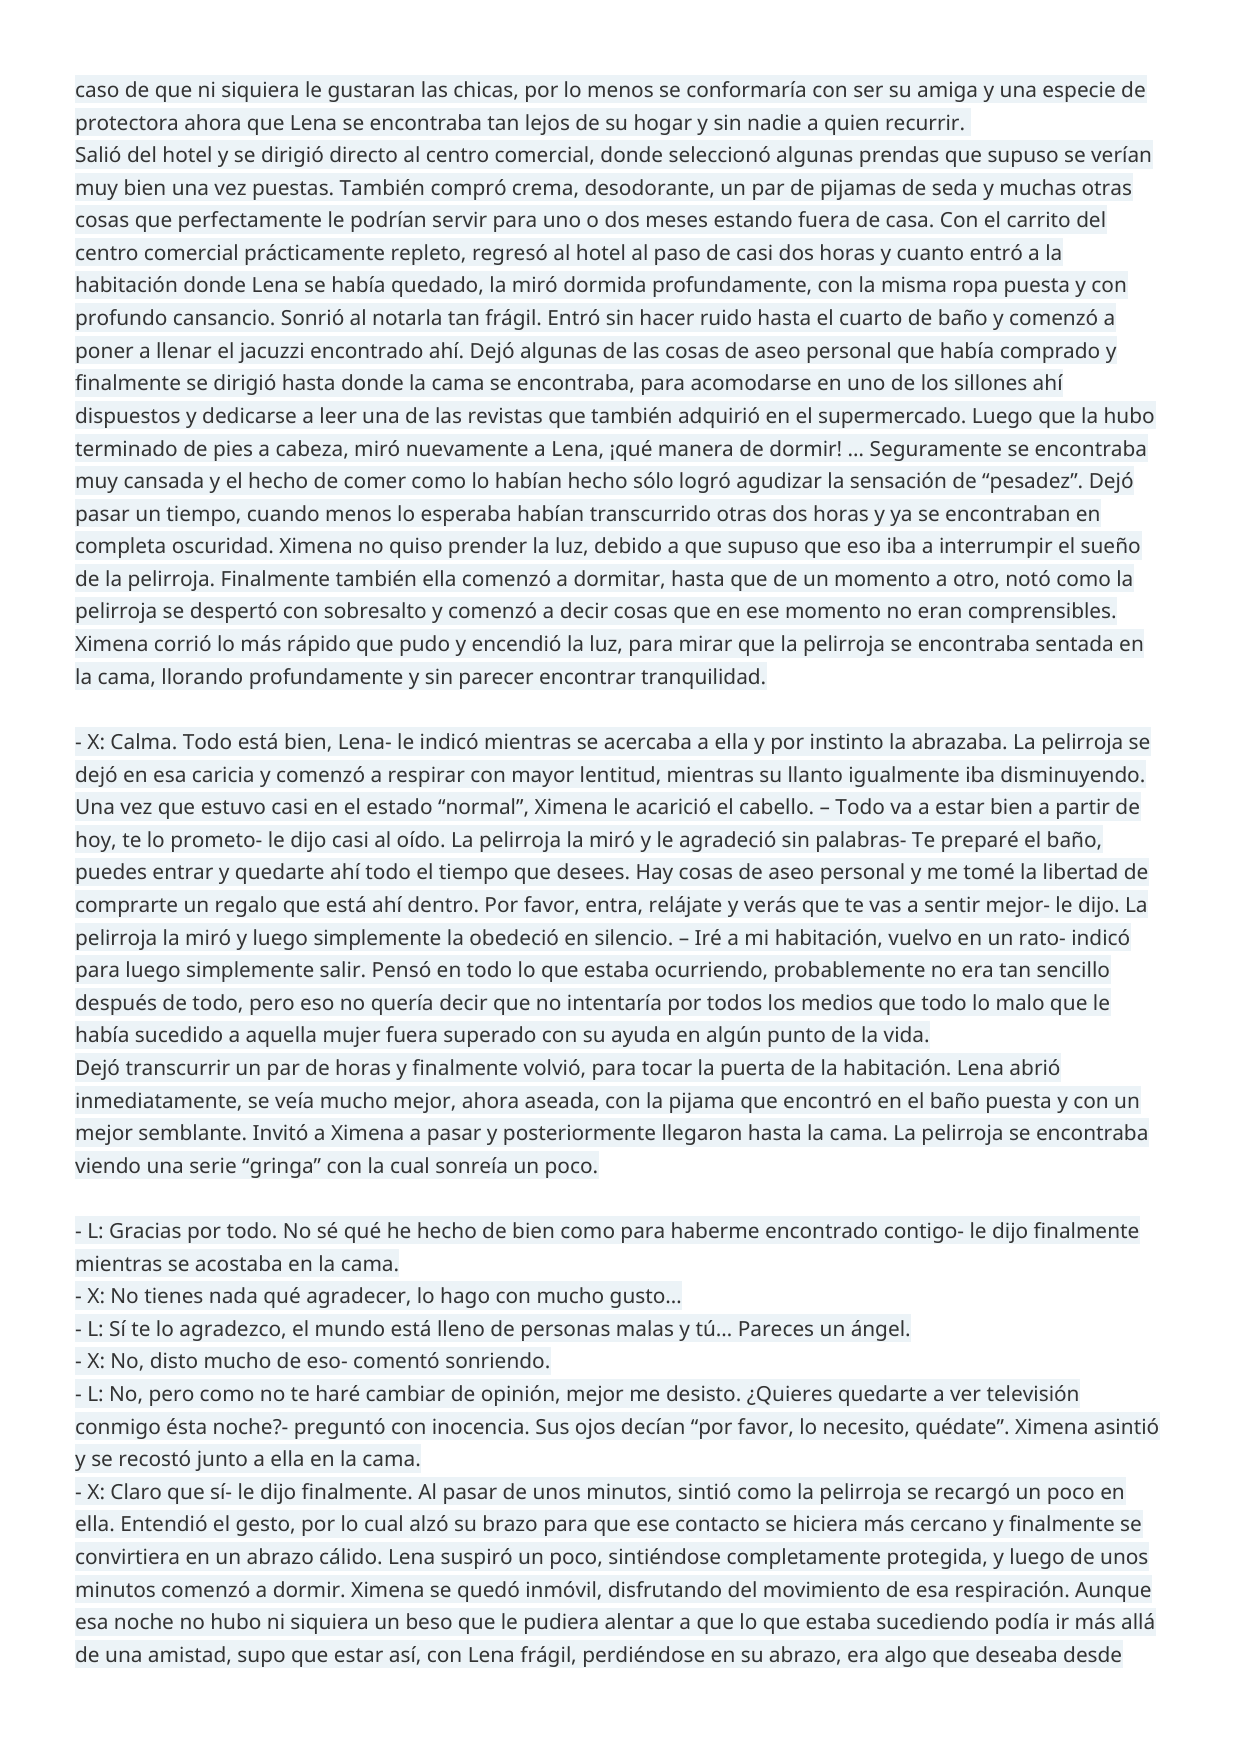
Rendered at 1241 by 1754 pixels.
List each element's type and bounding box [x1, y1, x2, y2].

text [75, 75, 1165, 1668]
